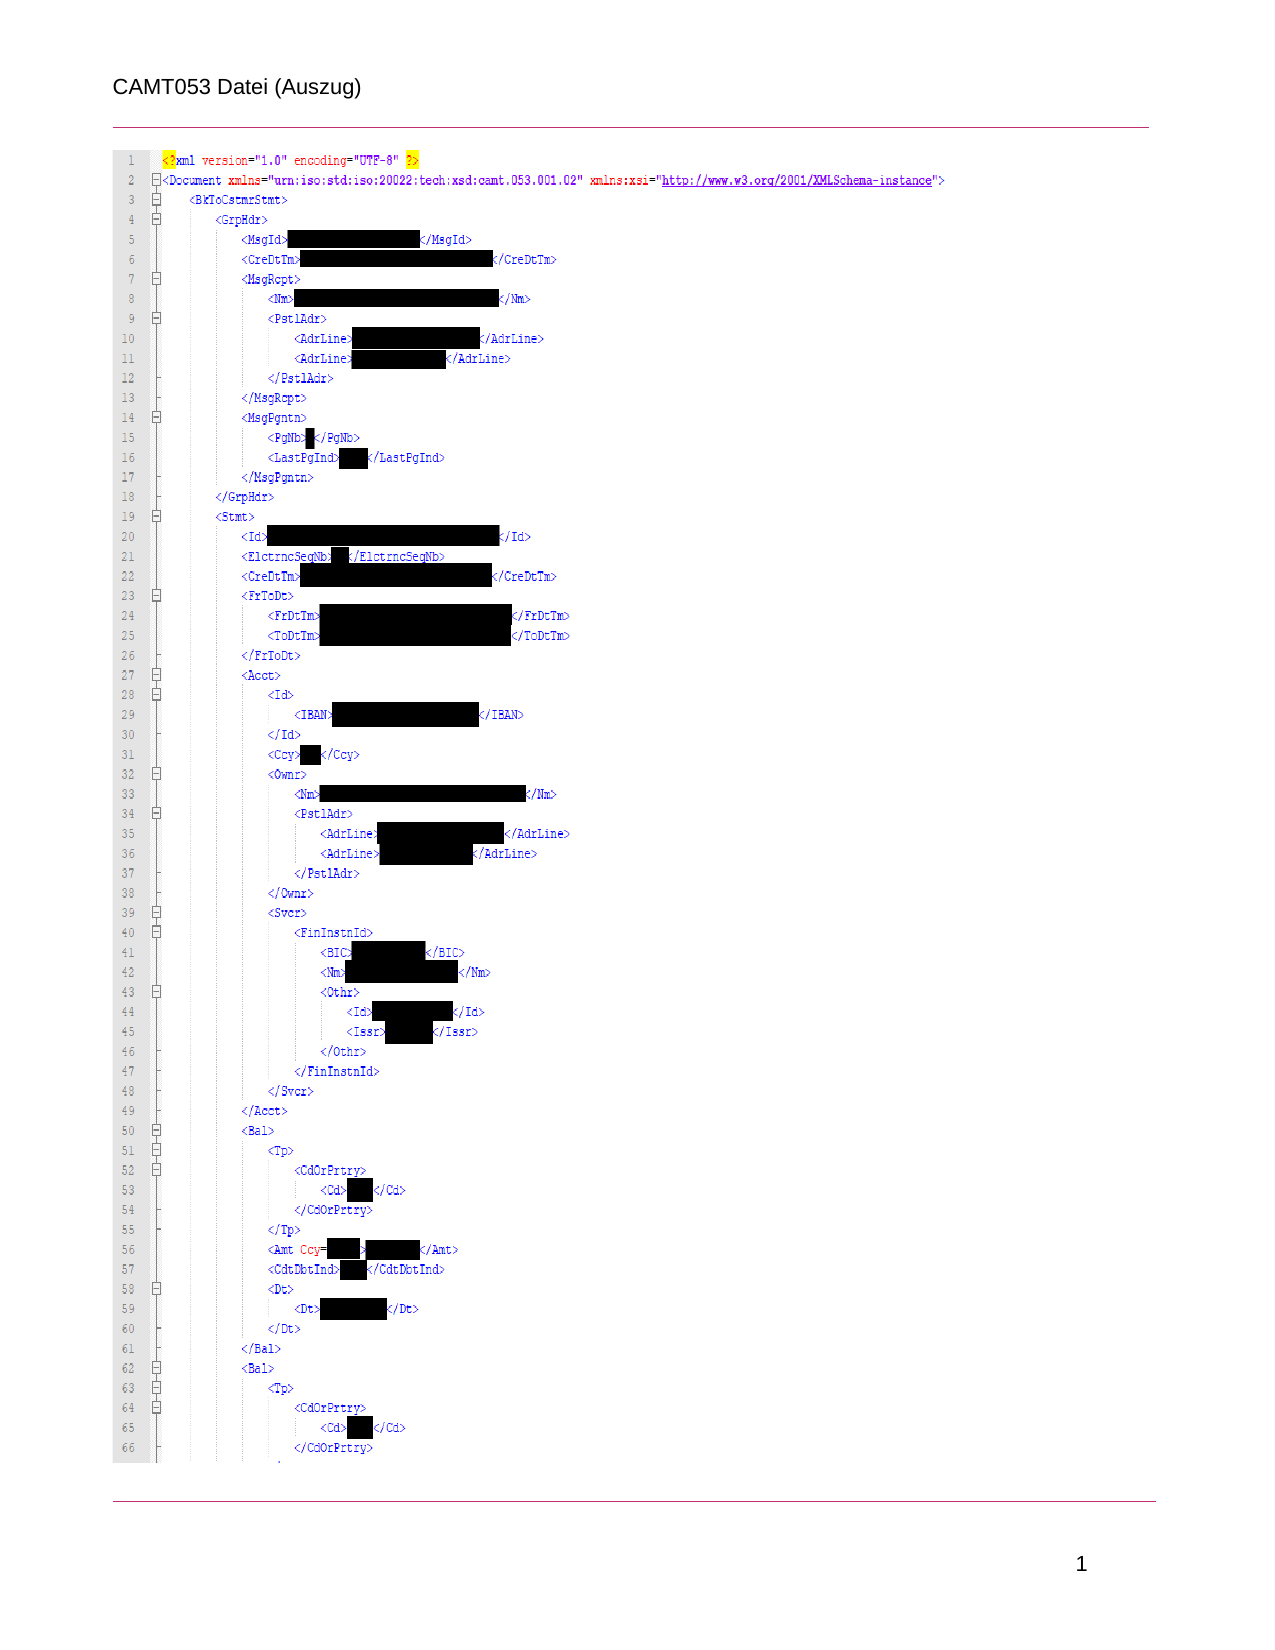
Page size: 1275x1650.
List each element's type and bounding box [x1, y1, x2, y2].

picture [112, 150, 1149, 1463]
